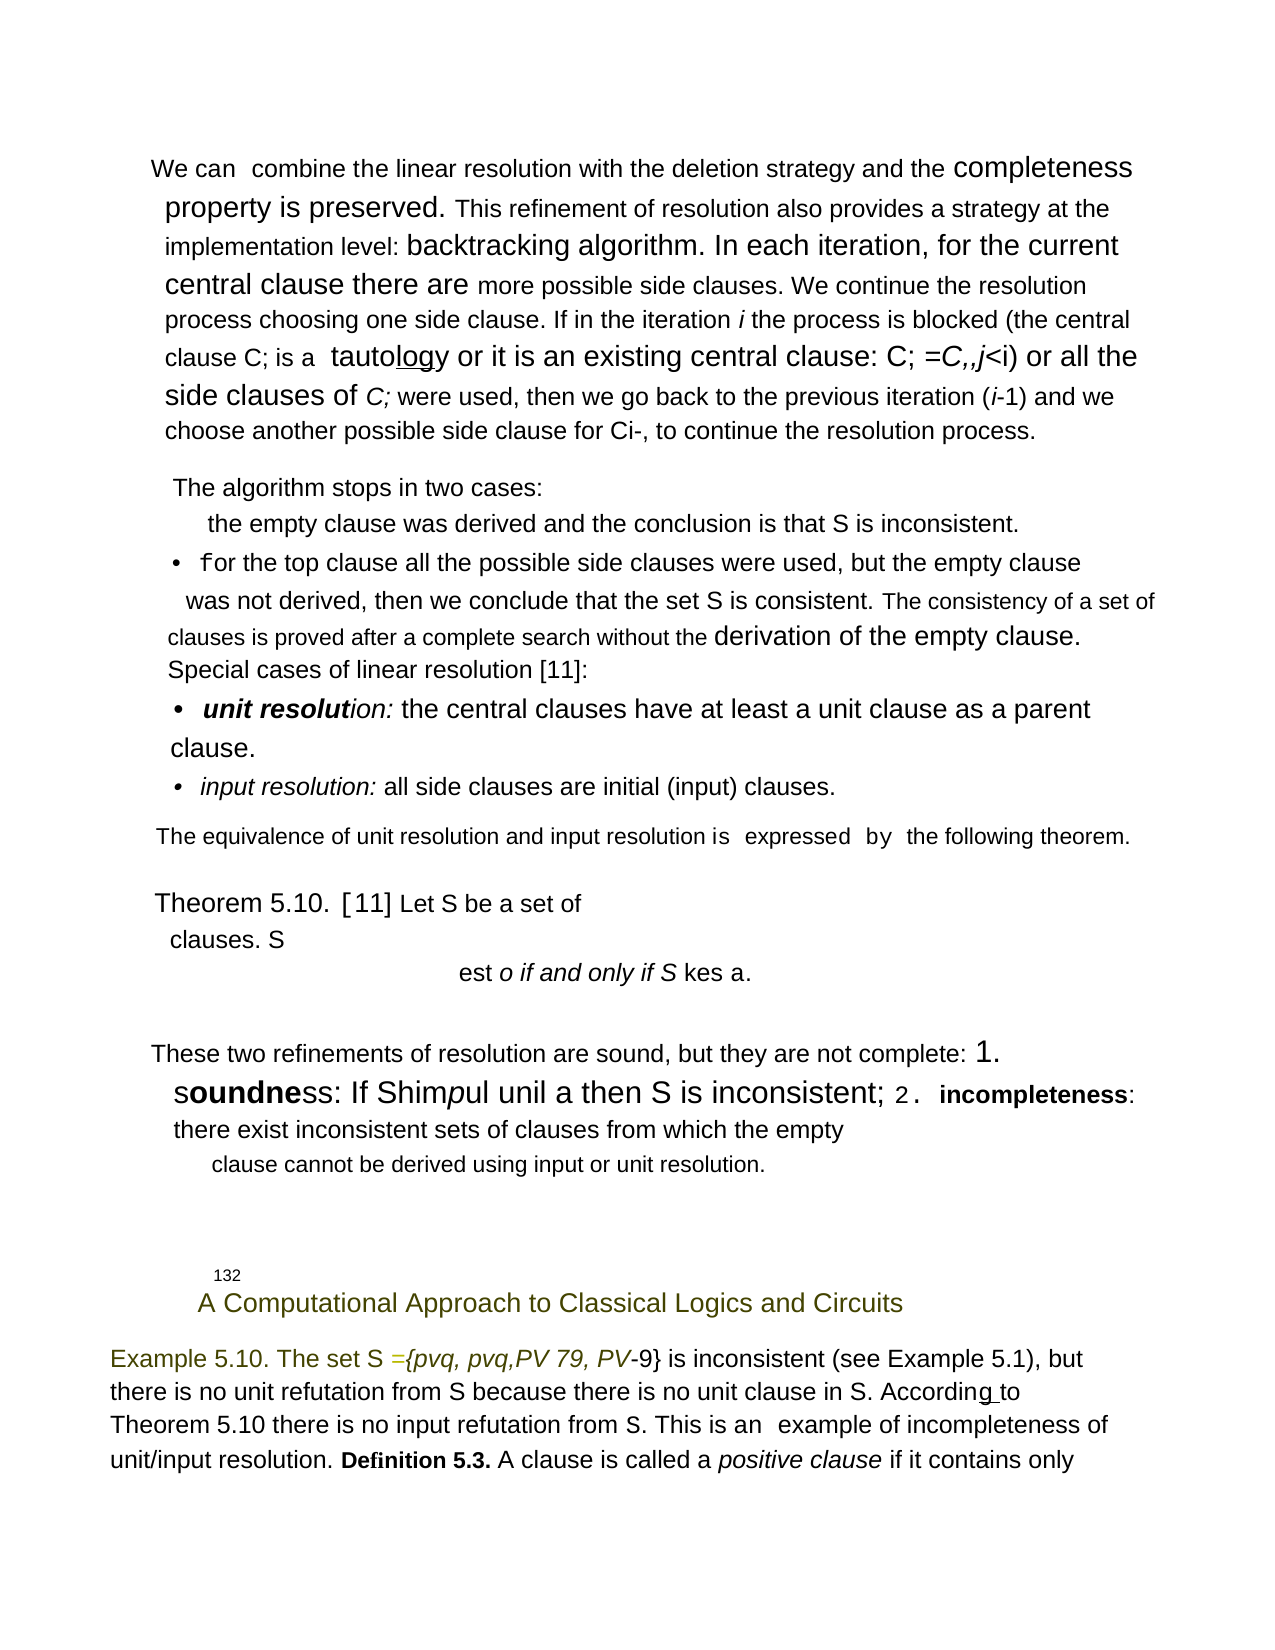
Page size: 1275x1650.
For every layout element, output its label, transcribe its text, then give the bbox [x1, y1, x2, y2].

text Theorem 5.10. [11] Let S be a set of clauses. S [154, 887, 612, 953]
text clause cannot be derived using input or unit resolution. [211, 1151, 928, 1177]
text the empty clause was derived and the conclusion is that S is inconsistent. [207, 508, 1104, 537]
text These two refinements of resolution are sound, but they are not complete: 1. soundness: If Shimpul unil a then S is inconsistent; 2. incompleteness: there exist inconsistent sets of clauses from which the empty [151, 1033, 1157, 1144]
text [110, 1344, 1120, 1474]
text A Computational Approach to Classical Logics and Circuits [197, 1287, 1034, 1319]
text • unit resolution: the central clauses have at least a unit clause as a parent clause. [170, 693, 1153, 763]
text The equivalence of unit resolution and input resolution is expressed by the following theorem. [156, 823, 1161, 851]
text The algorithm stops in two cases: [172, 472, 685, 501]
text 132 [213, 1266, 438, 1285]
text • input resolution: all side clauses are initial (input) clauses. [170, 772, 957, 802]
text We can combine the linear resolution with the deletion strategy and the completeness property is preserved. This refinement of resolution also provides a strategy at the implementation level: backtracking algorithm. In each iteration, for the current central clause there are more possible side clauses. We continue the resolution process choosing one side clause. If in the iteration i the process is blocked (the central clause C; is a tautology or it is an existing central clause: C; =C,,j<i) or all the side clauses of C; were used, then we go back to the previous iteration (i-1) and we choose another possible side clause for Ci-, to continue the resolution process. [151, 150, 1162, 445]
text est o if and only if S kes a. [459, 958, 928, 989]
text was not derived, then we conclude that the set S is consistent. The consistency of a set of clauses is proved after a complete search without the derivation of the empty clause. Special cases of linear resolution [11]: [167, 586, 1159, 684]
text • for the top clause all the possible side clauses were used, but the empty clause [168, 548, 1157, 579]
